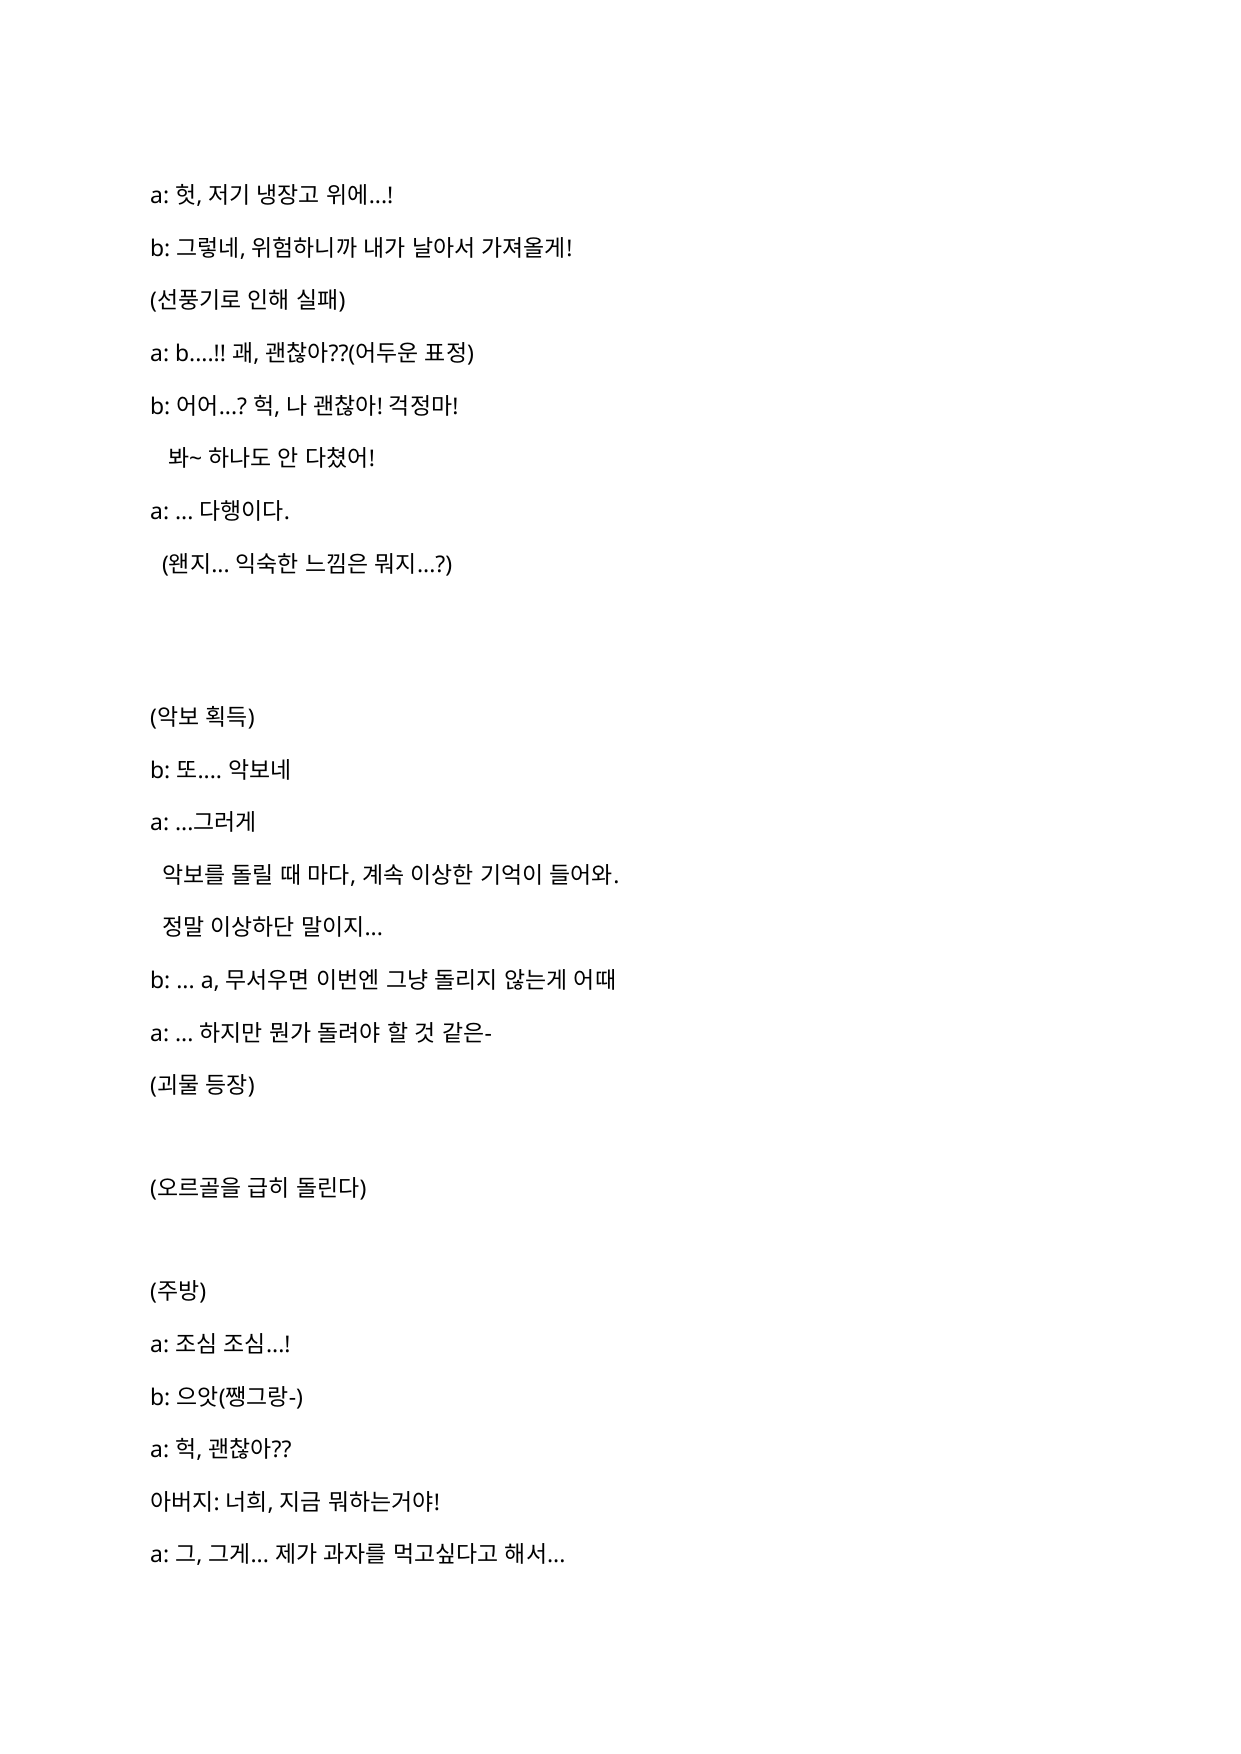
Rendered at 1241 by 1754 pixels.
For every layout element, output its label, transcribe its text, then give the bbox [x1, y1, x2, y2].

text b: ... a, 무서우면 이번엔 그냥 돌리지 않는게 어때 [150, 962, 1090, 995]
text 봐~ 하나도 안 다쳤어! [150, 440, 1090, 473]
text a: 그, 그게... 제가 과자를 먹고싶다고 해서... [150, 1536, 1090, 1569]
text b: 어어...? 헉, 나 괜찮아! 걱정마! [150, 388, 1090, 421]
text 아버지: 너희, 지금 뭐하는거야! [150, 1483, 1090, 1517]
text b: 그렇네, 위험하니까 내가 날아서 가져올게! [150, 230, 1090, 263]
text a: 헛, 저기 냉장고 위에...! [150, 177, 1090, 211]
text b: 또.... 악보네 [150, 751, 1090, 785]
text (괴물 등장) [150, 1067, 1090, 1100]
text b: 으앗(쨍그랑-) [150, 1378, 1090, 1412]
text 악보를 돌릴 때 마다, 계속 이상한 기억이 들어와. [150, 857, 1090, 890]
text (선풍기로 인해 실패) [150, 282, 1090, 316]
text a: b....!! 괘, 괜찮아??(어두운 표정) [150, 335, 1090, 368]
text (악보 획득) [150, 699, 1090, 732]
text a: ... 하지만 뭔가 돌려야 할 것 같은- [150, 1014, 1090, 1048]
text 정말 이상하단 말이지... [150, 909, 1090, 943]
text a: 헉, 괜찮아?? [150, 1431, 1090, 1464]
text a: ...그러게 [150, 804, 1090, 837]
text a: 조심 조심...! [150, 1326, 1090, 1359]
text a: ... 다행이다. [150, 493, 1090, 526]
text (왠지... 익숙한 느낌은 뭐지...?) [150, 545, 1090, 579]
text (오르골을 급히 돌린다) [150, 1170, 1090, 1203]
text (주방) [150, 1273, 1090, 1306]
